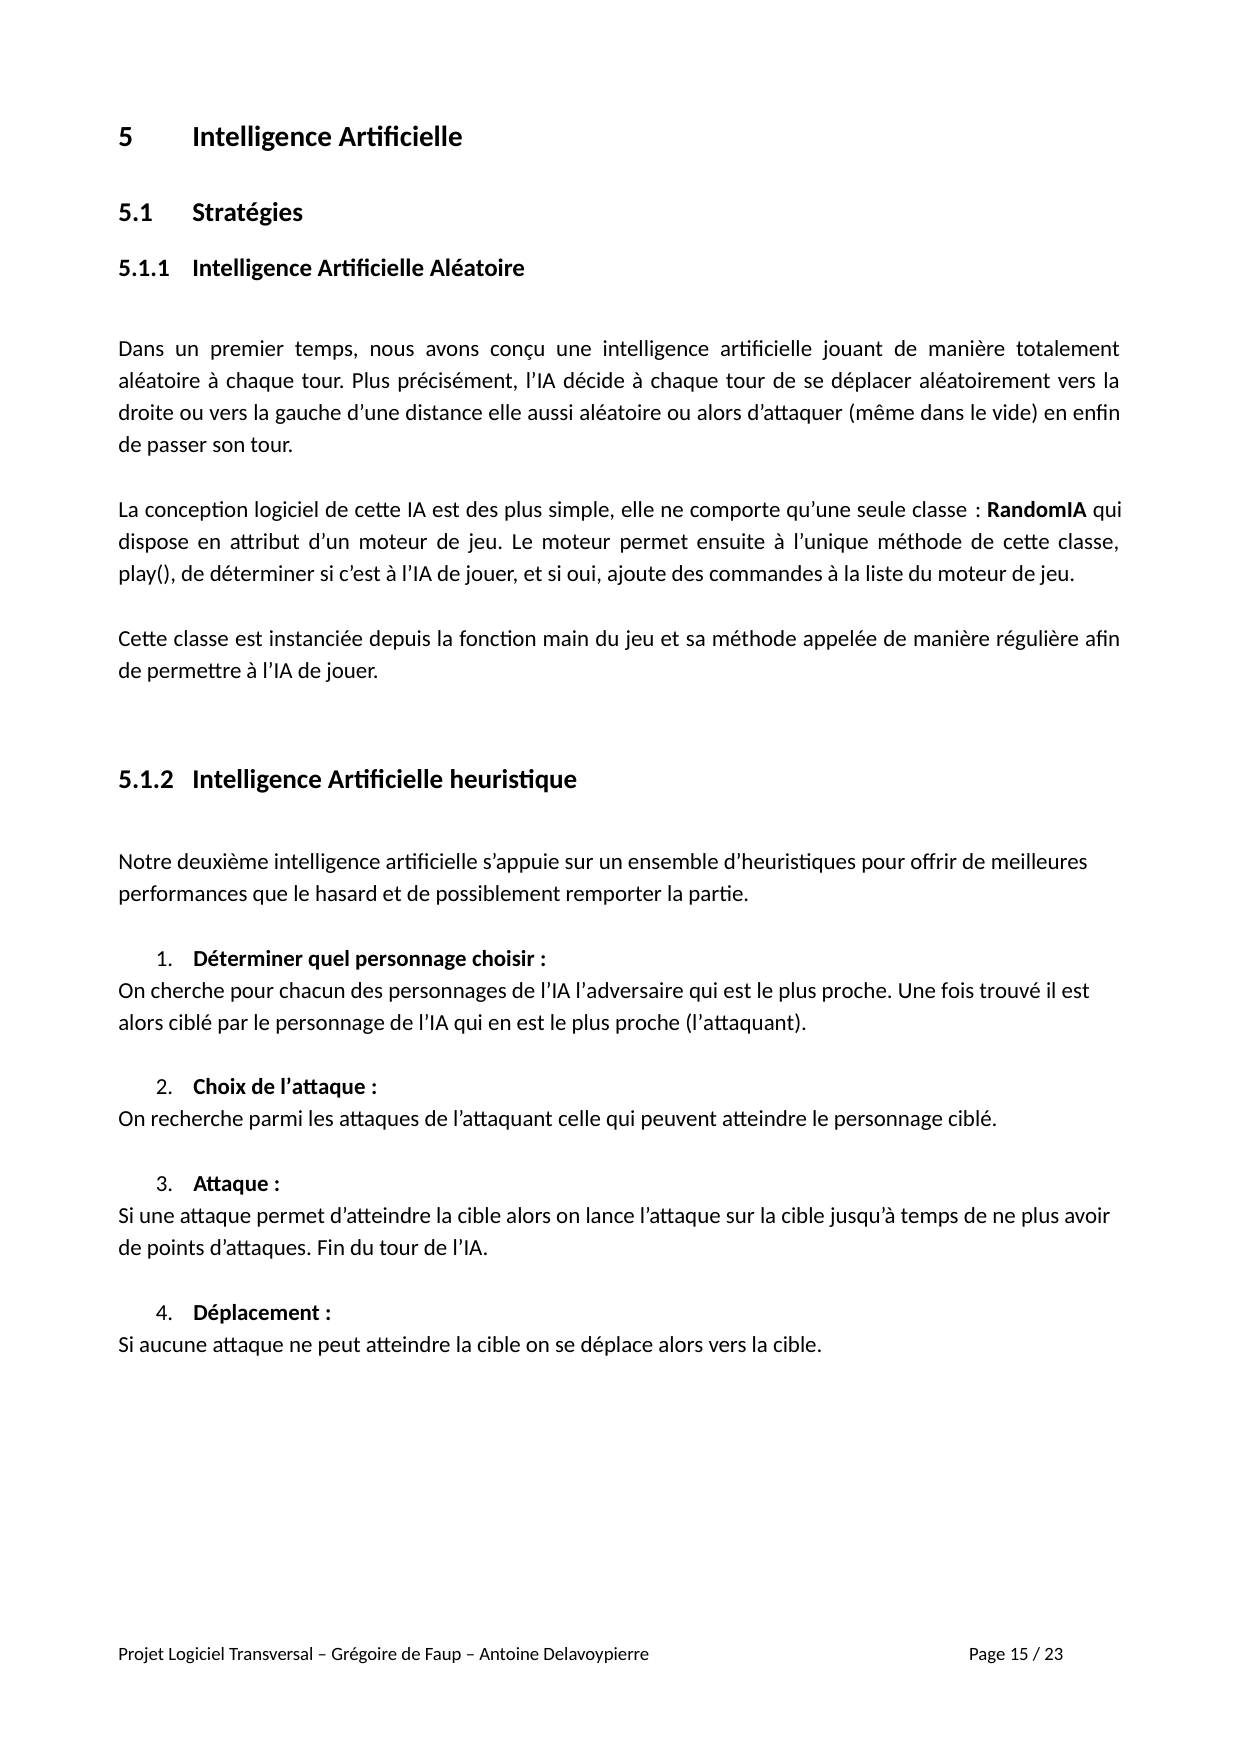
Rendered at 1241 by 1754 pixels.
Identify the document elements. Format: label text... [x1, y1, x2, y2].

list Choix de l’attaque : [156, 1072, 1122, 1100]
text Cette classe est instanciée depuis la fonction main du jeu et sa méthode appelée de manière régulière afin de permettre à l’IA de jouer. [118, 624, 1122, 685]
subtitle Intelligence Artificielle heuristique [118, 762, 1122, 795]
text On cherche pour chacun des personnages de l’IA l’adversaire qui est le plus proche. Une fois trouvé il est alors ciblé par le personnage de l’IA qui en est le plus proche (l’attaquant). [118, 976, 1122, 1036]
text On recherche parmi les attaques de l’attaquant celle qui peuvent atteindre le personnage ciblé. [118, 1104, 1122, 1133]
text Si aucune attaque ne peut atteindre la cible on se déplace alors vers la cible. [118, 1330, 1122, 1358]
subtitle Intelligence Artificielle Aléatoire [118, 252, 1122, 282]
text Si une attaque permet d’atteindre la cible alors on lance l’attaque sur la cible jusqu’à temps de ne plus avoir de points d’attaques. Fin du tour de l’IA. [118, 1201, 1122, 1261]
text Notre deuxième intelligence artificielle s’appuie sur un ensemble d’heuristiques pour offrir de meilleures performances que le hasard et de possiblement remporter la partie. [118, 847, 1122, 907]
subtitle Stratégies [118, 195, 1122, 228]
list Déterminer quel personnage choisir : [156, 944, 1122, 972]
list Déplacement : [156, 1298, 1122, 1326]
text La conception logiciel de cette IA est des plus simple, elle ne comporte qu’une seule classe : RandomIA qui dispose en attribut d’un moteur de jeu. Le moteur permet ensuite à l’unique méthode de cette classe, play(), de déterminer si c’est à l’IA de jouer, et si oui, ajoute des commandes à la liste du moteur de jeu. [118, 495, 1122, 587]
text Dans un premier temps, nous avons conçu une intelligence artificielle jouant de manière totalement aléatoire à chaque tour. Plus précisément, l’IA décide à chaque tour de se déplacer aléatoirement vers la droite ou vers la gauche d’une distance elle aussi aléatoire ou alors d’attaquer (même dans le vide) en enfin de passer son tour. [118, 334, 1122, 458]
list Attaque : [156, 1169, 1122, 1197]
subtitle Intelligence Artificielle [118, 118, 1122, 154]
